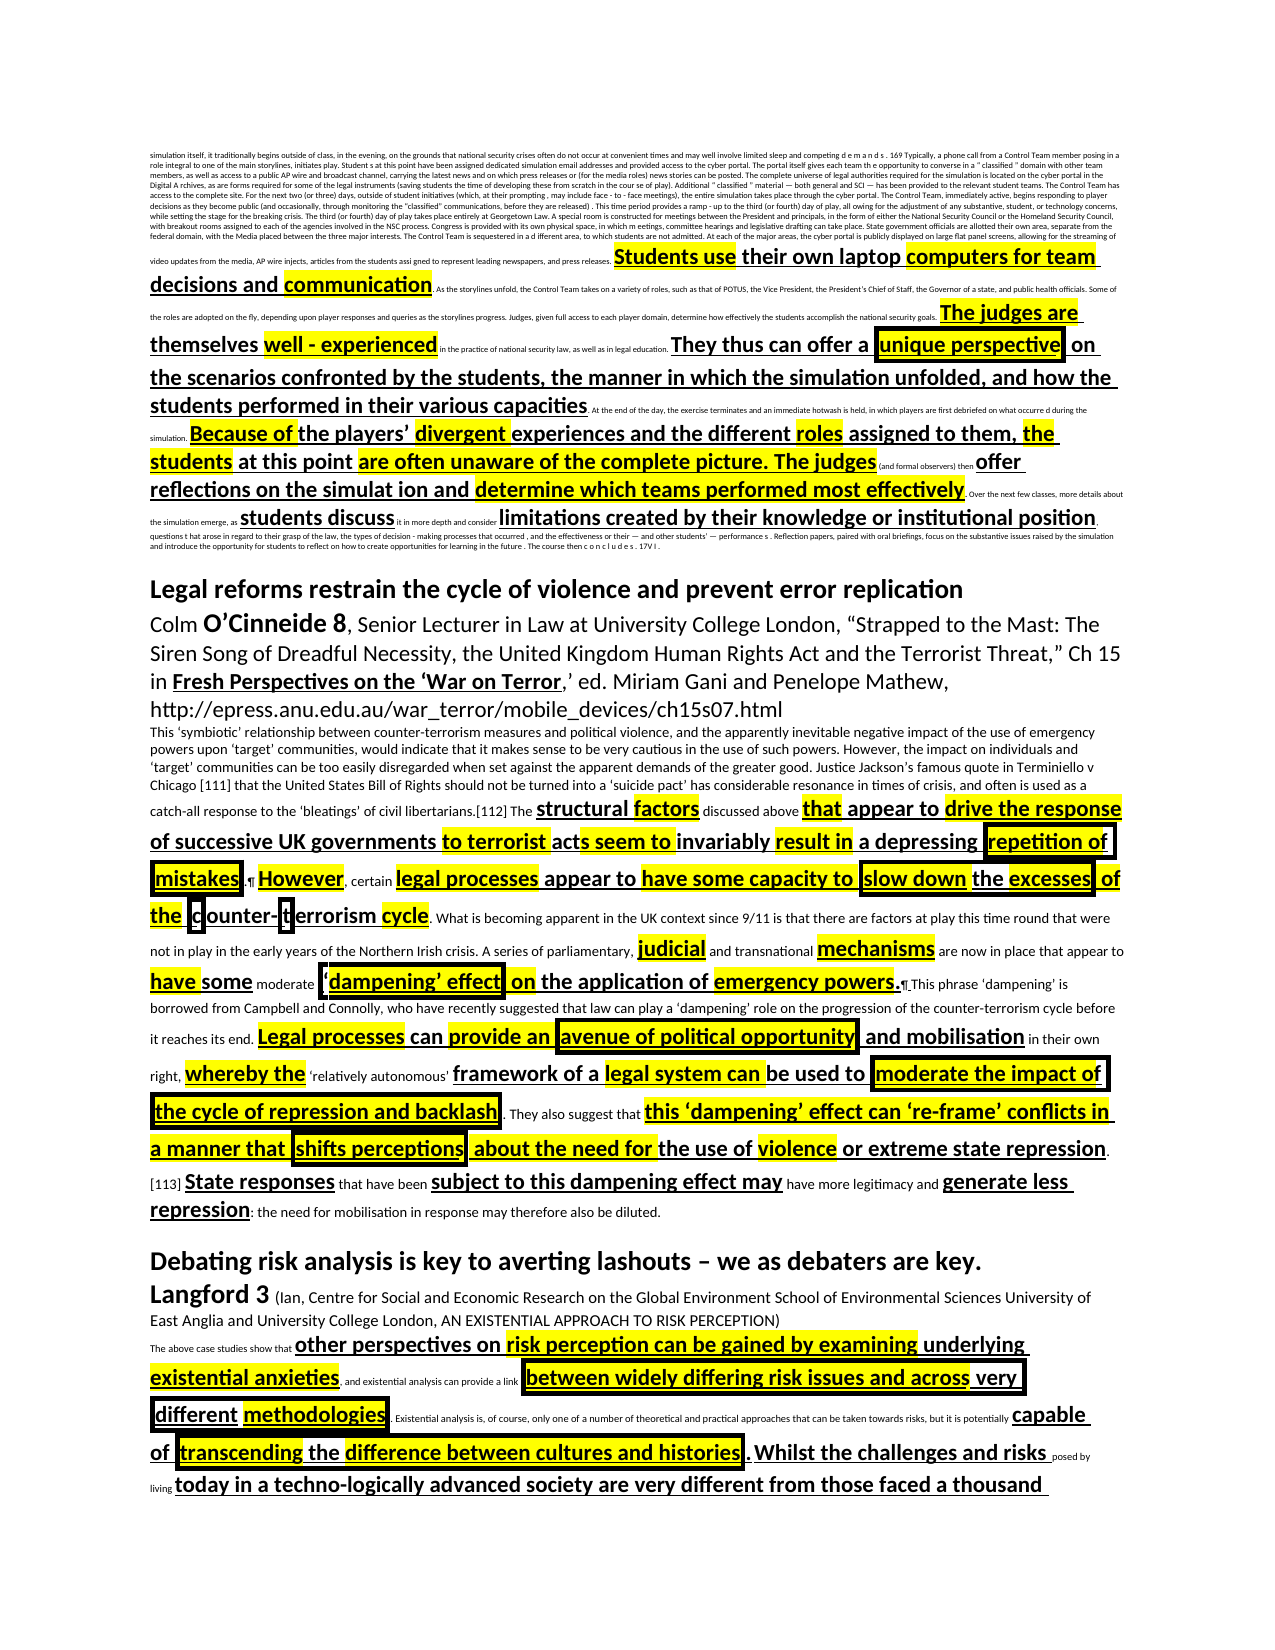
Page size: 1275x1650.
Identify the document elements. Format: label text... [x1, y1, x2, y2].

text This ‘symbiotic’ relationship between counter-terrorism measures and political violence, and the apparently inevitable negative impact of the use of emergency powers upon ‘target’ communities, would indicate that it makes sense to be very cautious in the use of such powers. However, the impact on individuals and ‘target’ communities can be too easily disregarded when set against the apparent demands of the greater good. Justice Jackson’s famous quote in Terminiello v Chicago [111] that the United States Bill of Rights should not be turned into a ‘suicide pact’ has considerable resonance in times of crisis, and often is used as a catch-all response to the ‘bleatings’ of civil libertarians.[112] The structural factors discussed above that appear to drive the response of successive UK governments to terrorist acts seem to invariably result in a depressing repetition of mistakes.¶ However, certain legal processes appear to have some capacity to slow down the excesses of the counter-terrorism cycle. What is becoming apparent in the UK context since 9/11 is that there are factors at play this time round that were not in play in the early years of the Northern Irish crisis. A series of parliamentary, judicial and transnational mechanisms are now in place that appear to have some moderate ‘dampening’ effect on the application of emergency powers.¶ This phrase ‘dampening’ is borrowed from Campbell and Connolly, who have recently suggested that law can play a ‘dampening’ role on the progression of the counter-terrorism cycle before it reaches its end. Legal processes can provide an avenue of political opportunity and mobilisation in their own right, whereby the ‘relatively autonomous’ framework of a legal system can be used to moderate the impact of the cycle of repression and backlash. They also suggest that this ‘dampening’ effect can ‘re-frame’ conflicts in a manner that shifts perceptions about the need for the use of violence or extreme state repression.[113] State responses that have been subject to this dampening effect may have more legitimacy and generate less repression: the need for mobilisation in response may therefore also be diluted. [150, 723, 1125, 1223]
subtitle Legal reforms restrain the cycle of violence and prevent error replication [150, 573, 1125, 606]
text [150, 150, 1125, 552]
text Colm O’Cinneide 8, Senior Lecturer in Law at University College London, “Strapped to the Mast: The Siren Song of Dreadful Necessity, the United Kingdom Human Rights Act and the Terrorist Threat,” Ch 15 in Fresh Perspectives on the ‘War on Terror,’ ed. Miriam Gani and Penelope Mathew, http://epress.anu.edu.au/war_terror/mobile_devices/ch15s07.html [150, 606, 1125, 723]
subtitle Debating risk analysis is key to averting lashouts – we as debaters are key. [150, 1244, 1125, 1277]
text Langford 3 (Ian, Centre for Social and Economic Research on the Global Environment School of Environmental Sciences University of East Anglia and University College London, AN EXISTENTIAL APPROACH TO RISK PERCEPTION) [150, 1277, 1095, 1330]
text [150, 1330, 1095, 1498]
